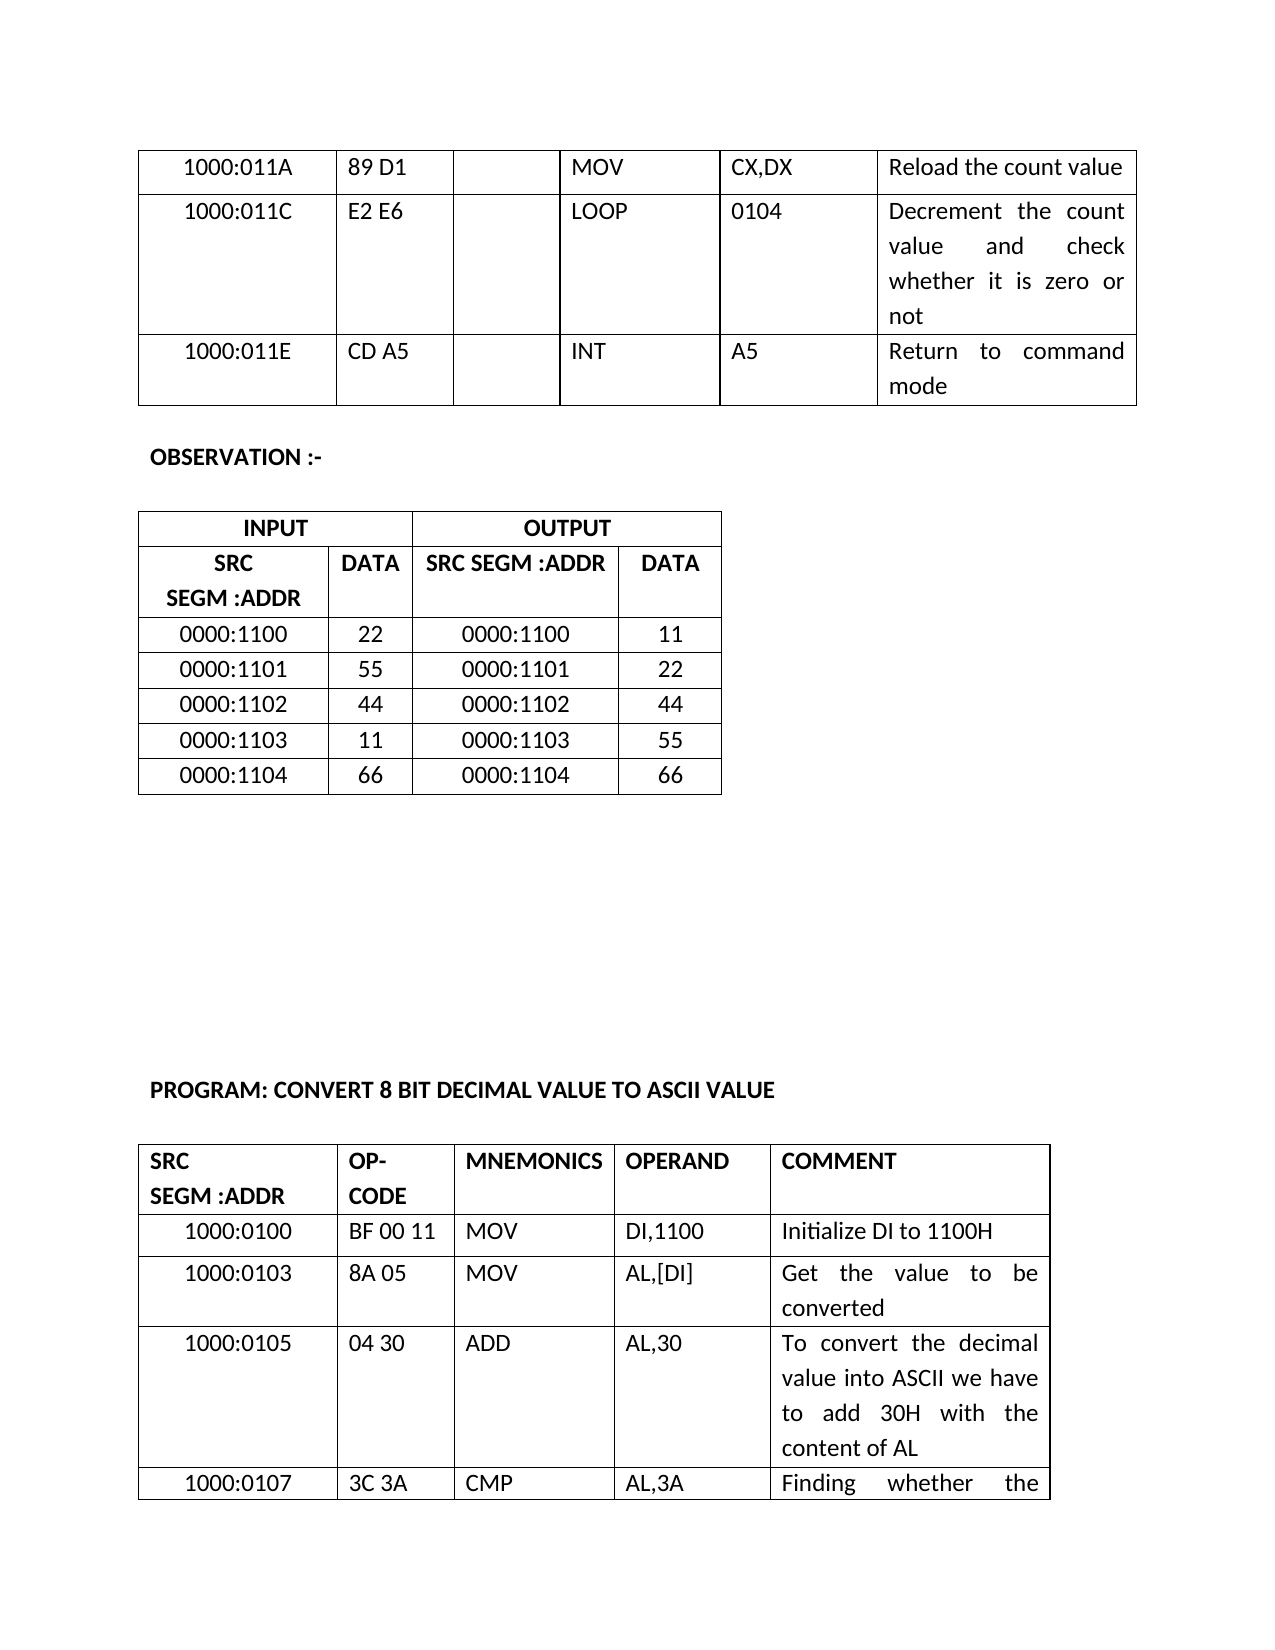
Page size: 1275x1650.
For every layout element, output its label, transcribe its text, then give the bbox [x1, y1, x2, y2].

table_cell 11 [329, 724, 412, 758]
table_cell To convert the decimal value into ASCII we have to add 30H with the content of AL [771, 1327, 1049, 1467]
table_cell SRC SEGM :ADDR [413, 547, 618, 617]
table_cell 1000:011A [139, 151, 336, 194]
table_cell 89 D1 [337, 151, 453, 194]
table_cell 44 [619, 689, 721, 723]
table_cell SRC SEGM :ADDR [139, 547, 328, 617]
table_cell DI,1100 [615, 1215, 770, 1256]
table_cell [454, 151, 559, 194]
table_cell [771, 1468, 1049, 1499]
table_cell 22 [329, 618, 412, 652]
table_cell 22 [619, 653, 721, 687]
table_header COMMENT [771, 1145, 1049, 1214]
table_cell 0000:1100 [413, 618, 618, 652]
table_cell 0000:1100 [139, 618, 328, 652]
table_cell AL,3A [615, 1468, 770, 1499]
table_cell 0000:1104 [139, 759, 328, 794]
table_cell 0000:1101 [413, 653, 618, 687]
table_cell MOV [561, 151, 719, 194]
table_cell 0000:1101 [139, 653, 328, 687]
table_cell 66 [329, 759, 412, 794]
text PROGRAM: CONVERT 8 BIT DECIMAL VALUE TO ASCII VALUE [150, 1074, 1125, 1104]
table_cell MOV [455, 1257, 614, 1326]
table_cell DATA [329, 547, 412, 617]
table_cell Return to command mode [878, 335, 1136, 405]
table_cell 1000:011E [139, 335, 336, 405]
table_cell 55 [329, 653, 412, 687]
table_cell ADD [455, 1327, 614, 1467]
table_cell 0000:1104 [413, 759, 618, 794]
table_cell 0000:1102 [139, 689, 328, 723]
table_cell 11 [619, 618, 721, 652]
table_cell MOV [455, 1215, 614, 1256]
table_cell Reload the count value [878, 151, 1136, 194]
table_cell A5 [721, 335, 877, 405]
table_header OPERAND [615, 1145, 770, 1214]
table_cell E2 E6 [337, 195, 453, 334]
table_cell AL,30 [615, 1327, 770, 1467]
table_cell 8A 05 [338, 1257, 454, 1326]
table_cell DATA [619, 547, 721, 617]
table_cell Initialize DI to 1100H [771, 1215, 1049, 1256]
table_cell Get the value to be converted [771, 1257, 1049, 1326]
table_cell INT [561, 335, 719, 405]
table_header OP-CODE [338, 1145, 454, 1214]
table_cell 66 [619, 759, 721, 794]
table_cell 0000:1103 [413, 724, 618, 758]
table_cell 55 [619, 724, 721, 758]
table_cell AL,[DI] [615, 1257, 770, 1326]
table_cell 1000:0105 [139, 1327, 337, 1467]
table_cell 1000:0107 [139, 1468, 337, 1499]
table_header SRC SEGM :ADDR [139, 1145, 337, 1214]
table_header OUTPUT [413, 512, 721, 546]
table_cell CD A5 [337, 335, 453, 405]
table_cell [454, 195, 559, 334]
table_cell BF 00 11 [338, 1215, 454, 1256]
table_cell 1000:0103 [139, 1257, 337, 1326]
table_cell CX,DX [721, 151, 877, 194]
table_cell [454, 335, 559, 405]
text OBSERVATION :- [150, 441, 1125, 471]
table_cell 1000:011C [139, 195, 336, 334]
table_cell 0104 [721, 195, 877, 334]
table_cell LOOP [561, 195, 719, 334]
table_cell 44 [329, 689, 412, 723]
table_cell 0000:1103 [139, 724, 328, 758]
table_cell 3C 3A [338, 1468, 454, 1499]
table_cell 1000:0100 [139, 1215, 337, 1256]
table_cell CMP [455, 1468, 614, 1499]
table_cell Decrement the count value and check whether it is zero or not [878, 195, 1136, 334]
table_header INPUT [139, 512, 412, 546]
table_cell 04 30 [338, 1327, 454, 1467]
table_cell 0000:1102 [413, 689, 618, 723]
table_header MNEMONICS [455, 1145, 614, 1214]
